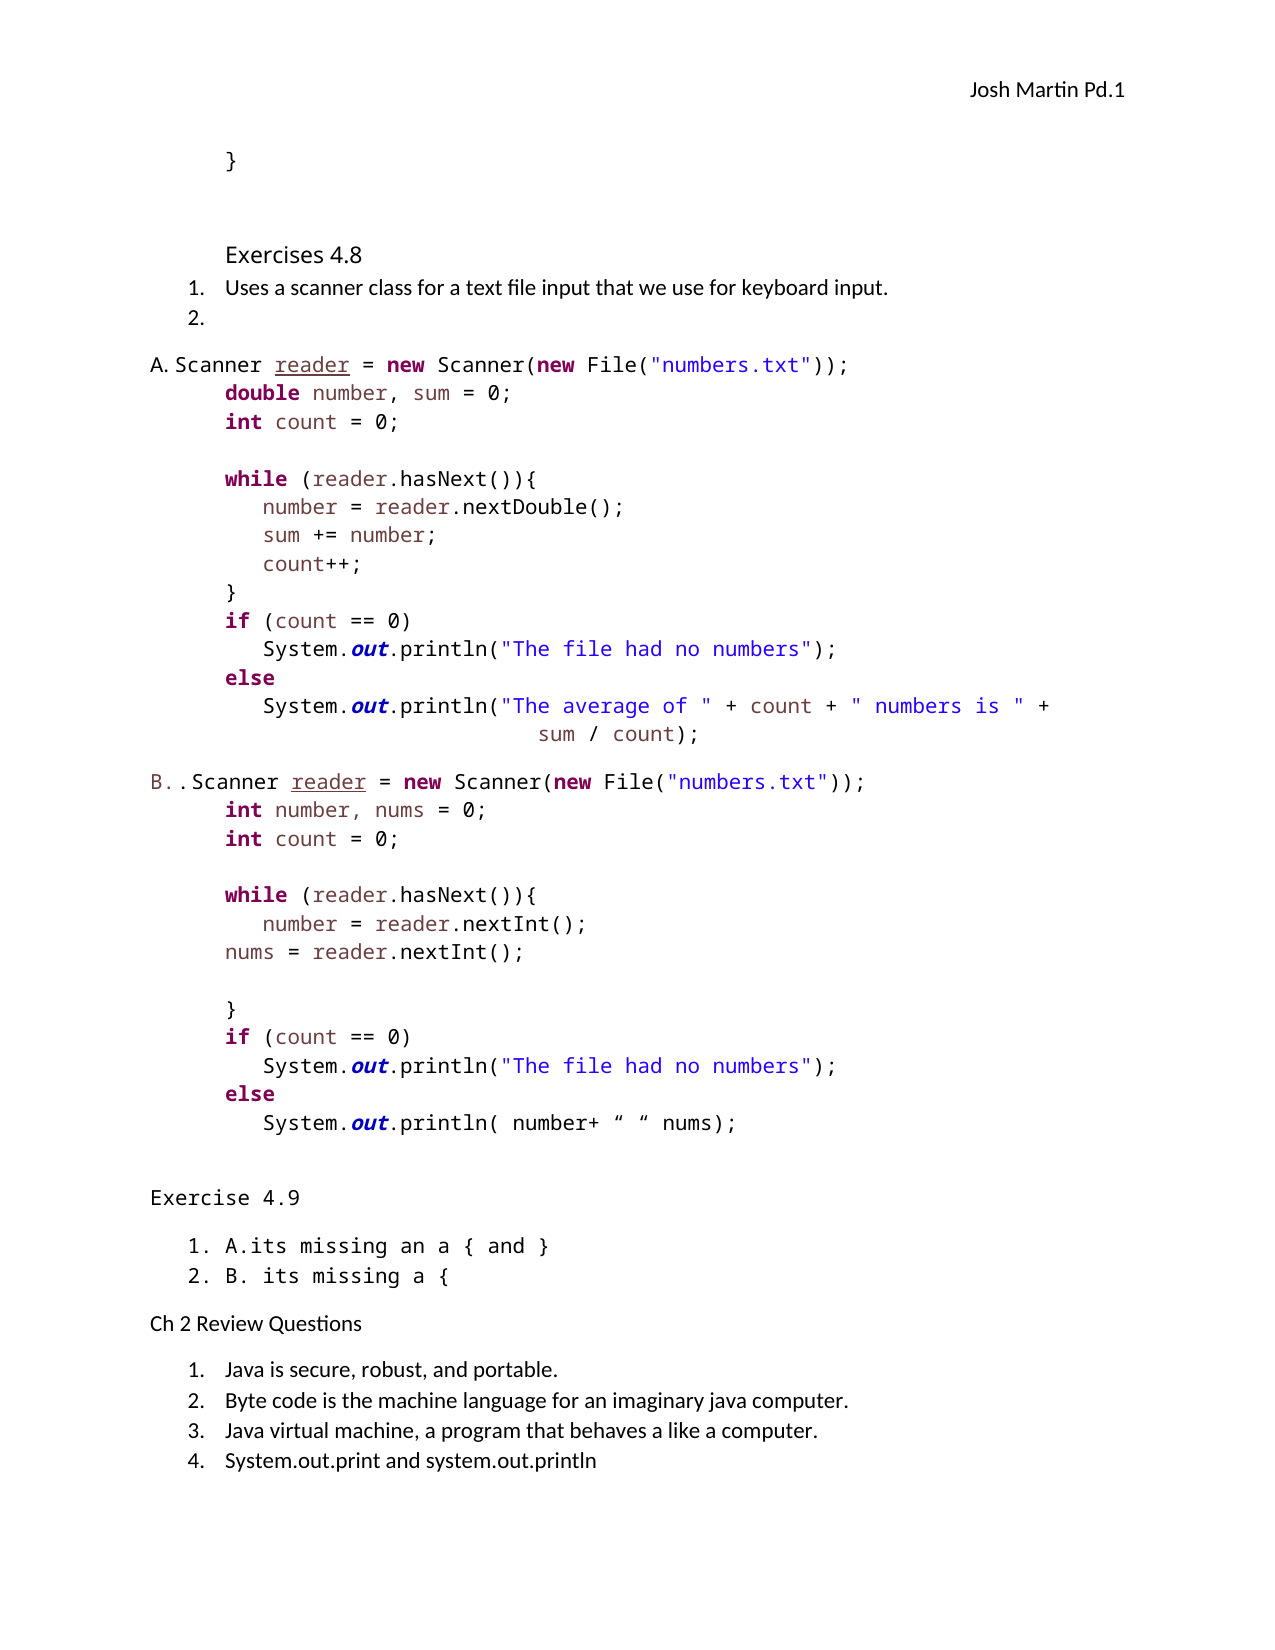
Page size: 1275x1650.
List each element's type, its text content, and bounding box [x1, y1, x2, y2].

text System.out.println("The average of " + count + " numbers is " + [150, 691, 1125, 719]
text int count = 0; [150, 407, 1125, 435]
list System.out.print and system.out.println [187, 1446, 1125, 1474]
text } [150, 150, 1125, 174]
text int number, nums = 0; [150, 795, 1125, 824]
text Ch 2 Review Questions [150, 1309, 1125, 1337]
list B. its missing a { [187, 1261, 1125, 1290]
text double number, sum = 0; [150, 378, 1125, 407]
list Byte code is the machine language for an imaginary java computer. [187, 1386, 1125, 1414]
text while (reader.hasNext()){ [150, 464, 1125, 492]
list Java is secure, robust, and portable. [187, 1356, 1125, 1383]
list Java virtual machine, a program that behaves a like a computer. [187, 1416, 1125, 1444]
text Exercise 4.9 [150, 1183, 1125, 1212]
text else [150, 1079, 1125, 1108]
text B. . Scanner reader = new Scanner(new File("numbers.txt")); [150, 767, 1125, 795]
text if (count == 0) [150, 606, 1125, 634]
text while (reader.hasNext()){ [150, 881, 1125, 909]
text System.out.println("The file had no numbers"); [150, 634, 1125, 663]
text if (count == 0) [150, 1022, 1125, 1051]
text nums = reader.nextInt(); [225, 937, 1125, 966]
text } [150, 577, 1125, 606]
text count++; [150, 549, 1125, 577]
text number = reader.nextInt(); [150, 909, 1125, 937]
text number = reader.nextDouble(); [150, 492, 1125, 521]
text A. Scanner reader = new Scanner(new File("numbers.txt")); [150, 350, 1125, 378]
text System.out.println("The file had no numbers"); [150, 1051, 1125, 1079]
text int count = 0; [150, 824, 1125, 852]
list Exercises 4.8 [225, 239, 1125, 270]
text sum / count); [187, 719, 1125, 748]
text } [150, 994, 1125, 1022]
list Uses a scanner class for a text file input that we use for keyboard input. [187, 273, 1125, 301]
text System.out.println( number+ “ “ nums); [150, 1108, 1125, 1136]
text sum += number; [150, 521, 1125, 549]
text else [150, 663, 1125, 691]
list A.its missing an a { and } [187, 1231, 1125, 1259]
